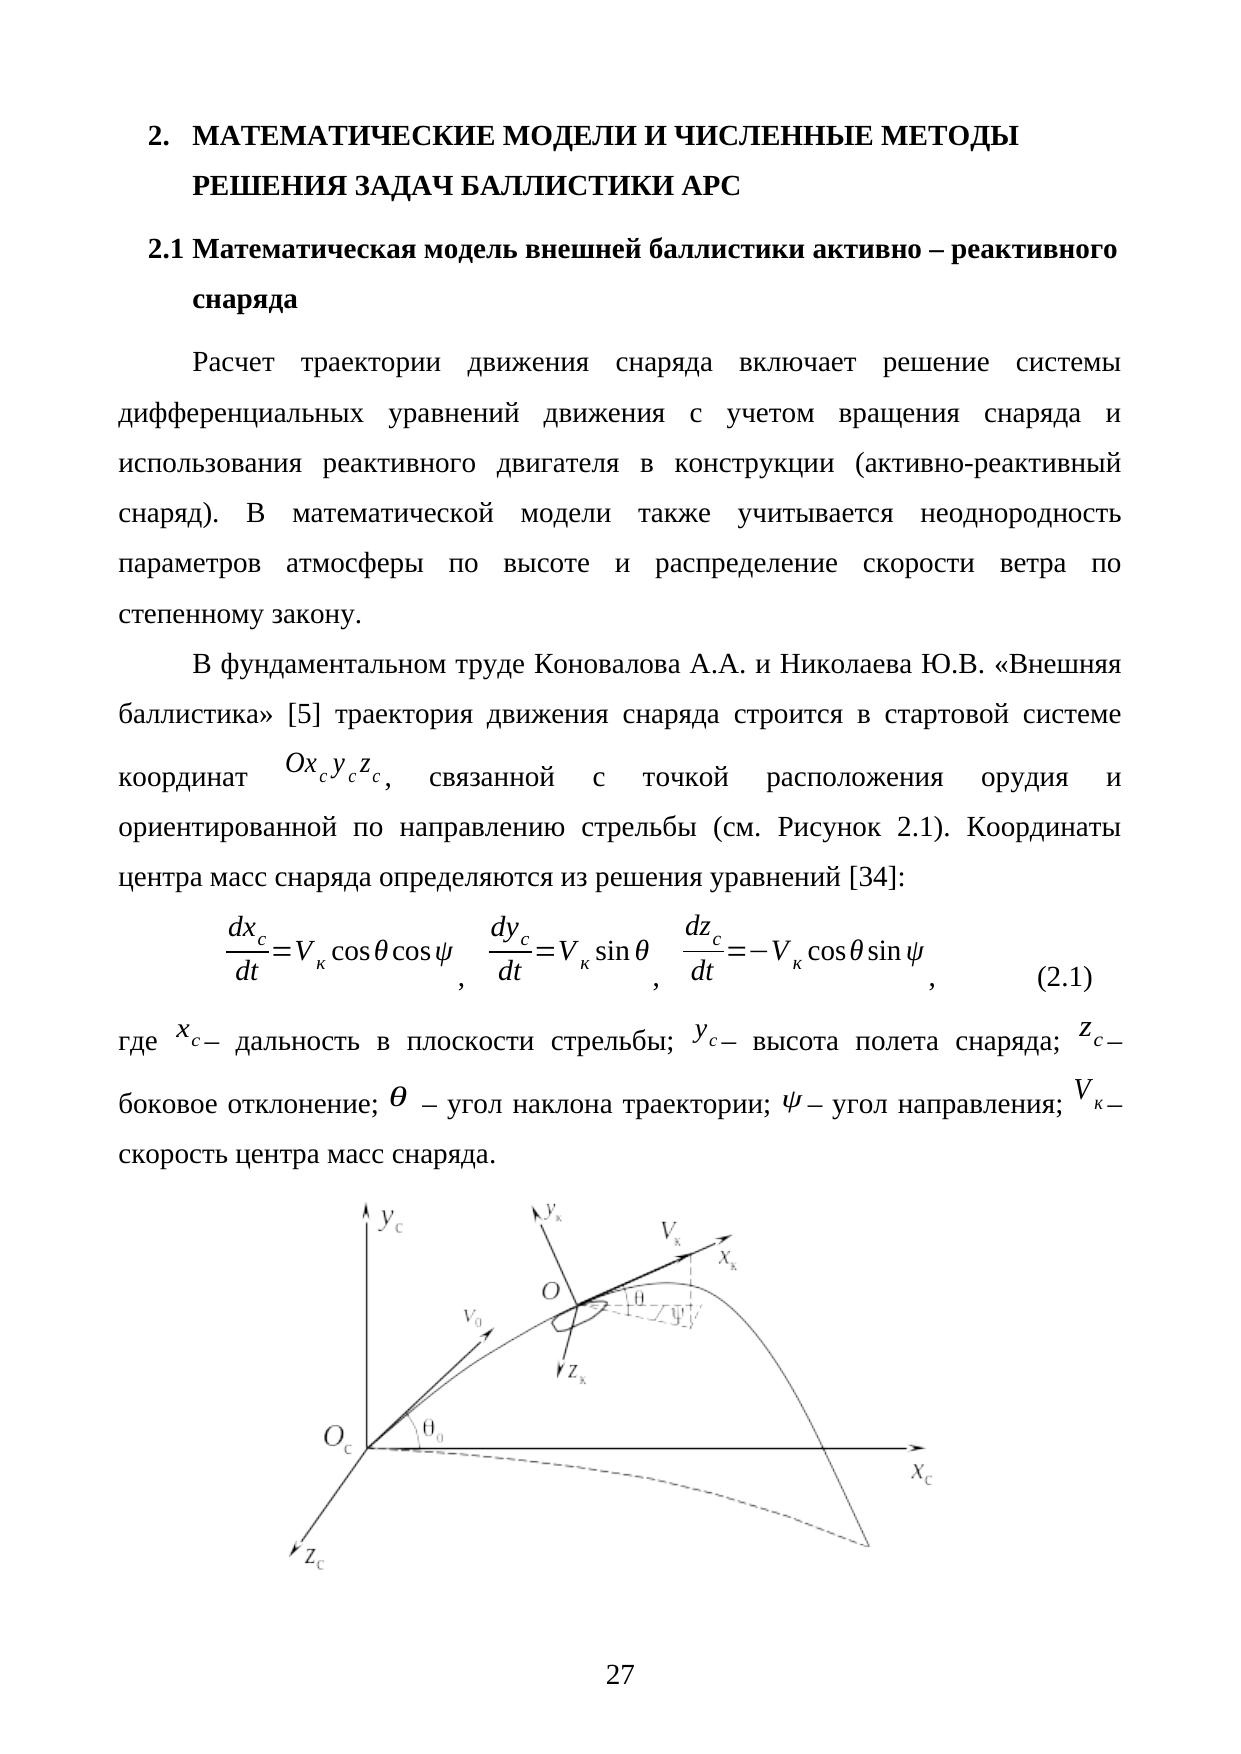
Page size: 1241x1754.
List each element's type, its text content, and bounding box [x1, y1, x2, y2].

text , , , (2.1) [118, 910, 1122, 993]
text В фундаментальном труде Коновалова А.А. и Николаева Ю.В. «Внешняя баллистика» [5] траектория движения снаряда строится в стартовой системе координат , связанной с точкой расположения орудия и ориентированной по направлению стрельбы (см. Рисунок 2.1). Координаты центра масс снаряда определяются из решения уравнений [34]: [118, 646, 1122, 893]
text Расчет траектории движения снаряда включает решение системы дифференциальных уравнений движения с учетом вращения снаряда и использования реактивного двигателя в конструкции (активно-реактивный снаряд). В математической модели также учитывается неоднородность параметров атмосферы по высоте и распределение скорости ветра по степенному закону. [118, 344, 1122, 629]
subtitle МАТЕМАТИЧЕСКИЕ МОДЕЛИ И ЧИСЛЕННЫЕ МЕТОДЫ РЕШЕНИЯ ЗАДАЧ БАЛЛИСТИКИ АРС [148, 118, 1122, 202]
text где – дальность в плоскости стрельбы; – высота полета снаряда; – боковое отклонение; – угол наклона траектории; – угол направления; – скорость центра масс снаряда. [118, 1010, 1122, 1170]
subtitle Математическая модель внешней баллистики активно – реактивного снаряда [148, 231, 1122, 315]
